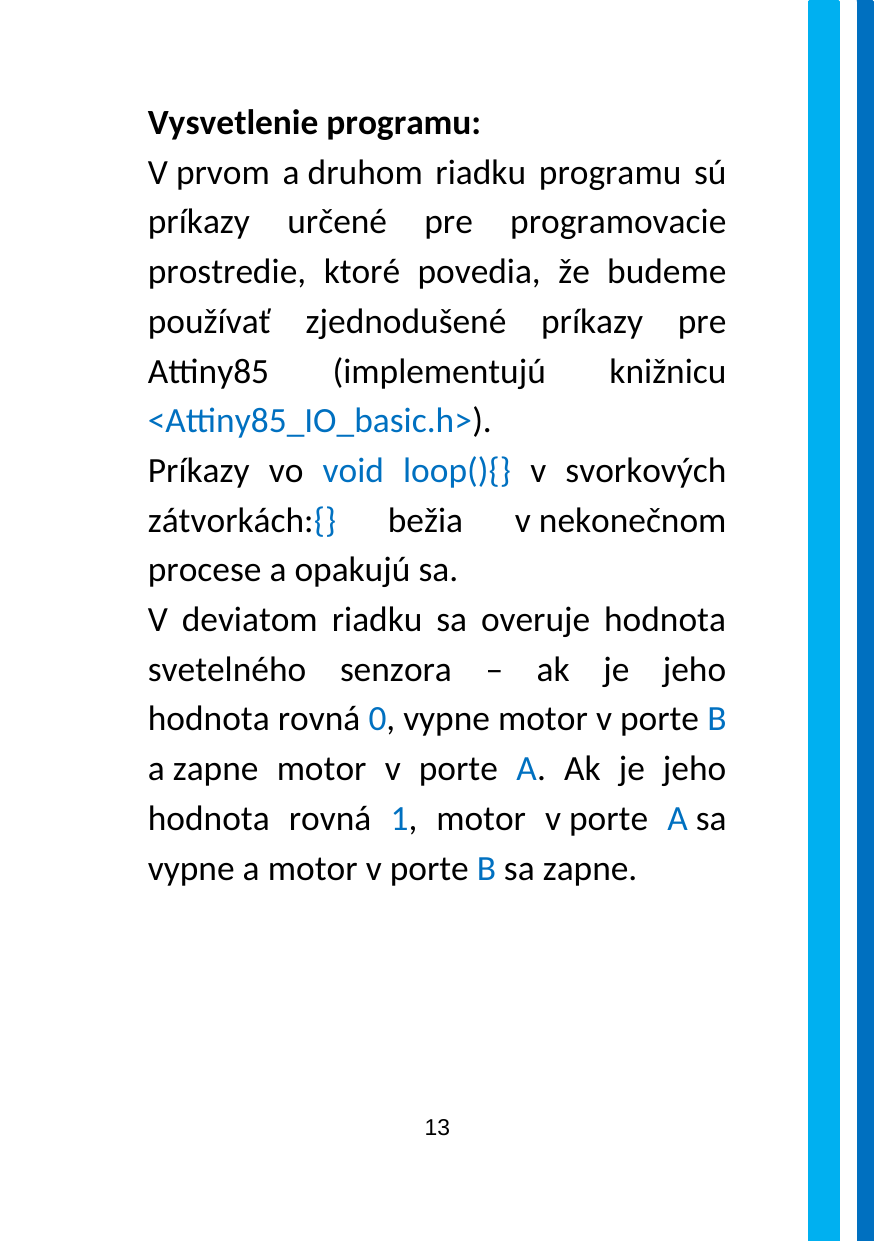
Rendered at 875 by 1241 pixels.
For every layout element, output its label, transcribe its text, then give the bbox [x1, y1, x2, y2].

text Príkazy vo void loop(){} v svorkových zátvorkách:{} bežia v nekonečnom procese a opakujú sa. [148, 448, 726, 591]
text Vysvetlenie programu: [148, 100, 726, 143]
text V deviatom riadku sa overuje hodnota svetelného senzora – ak je jeho hodnota rovná 0, vypne motor v porte B a zapne motor v porte A. Ak je jeho hodnota rovná 1, motor v porte A sa vypne a motor v porte B sa zapne. [148, 597, 726, 889]
text V prvom a druhom riadku programu sú príkazy určené pre programovacie prostredie, ktoré povedia, že budeme používať zjednodušené príkazy pre Attiny85 (implementujú knižnicu <Attiny85_IO_basic.h>). [148, 150, 726, 442]
